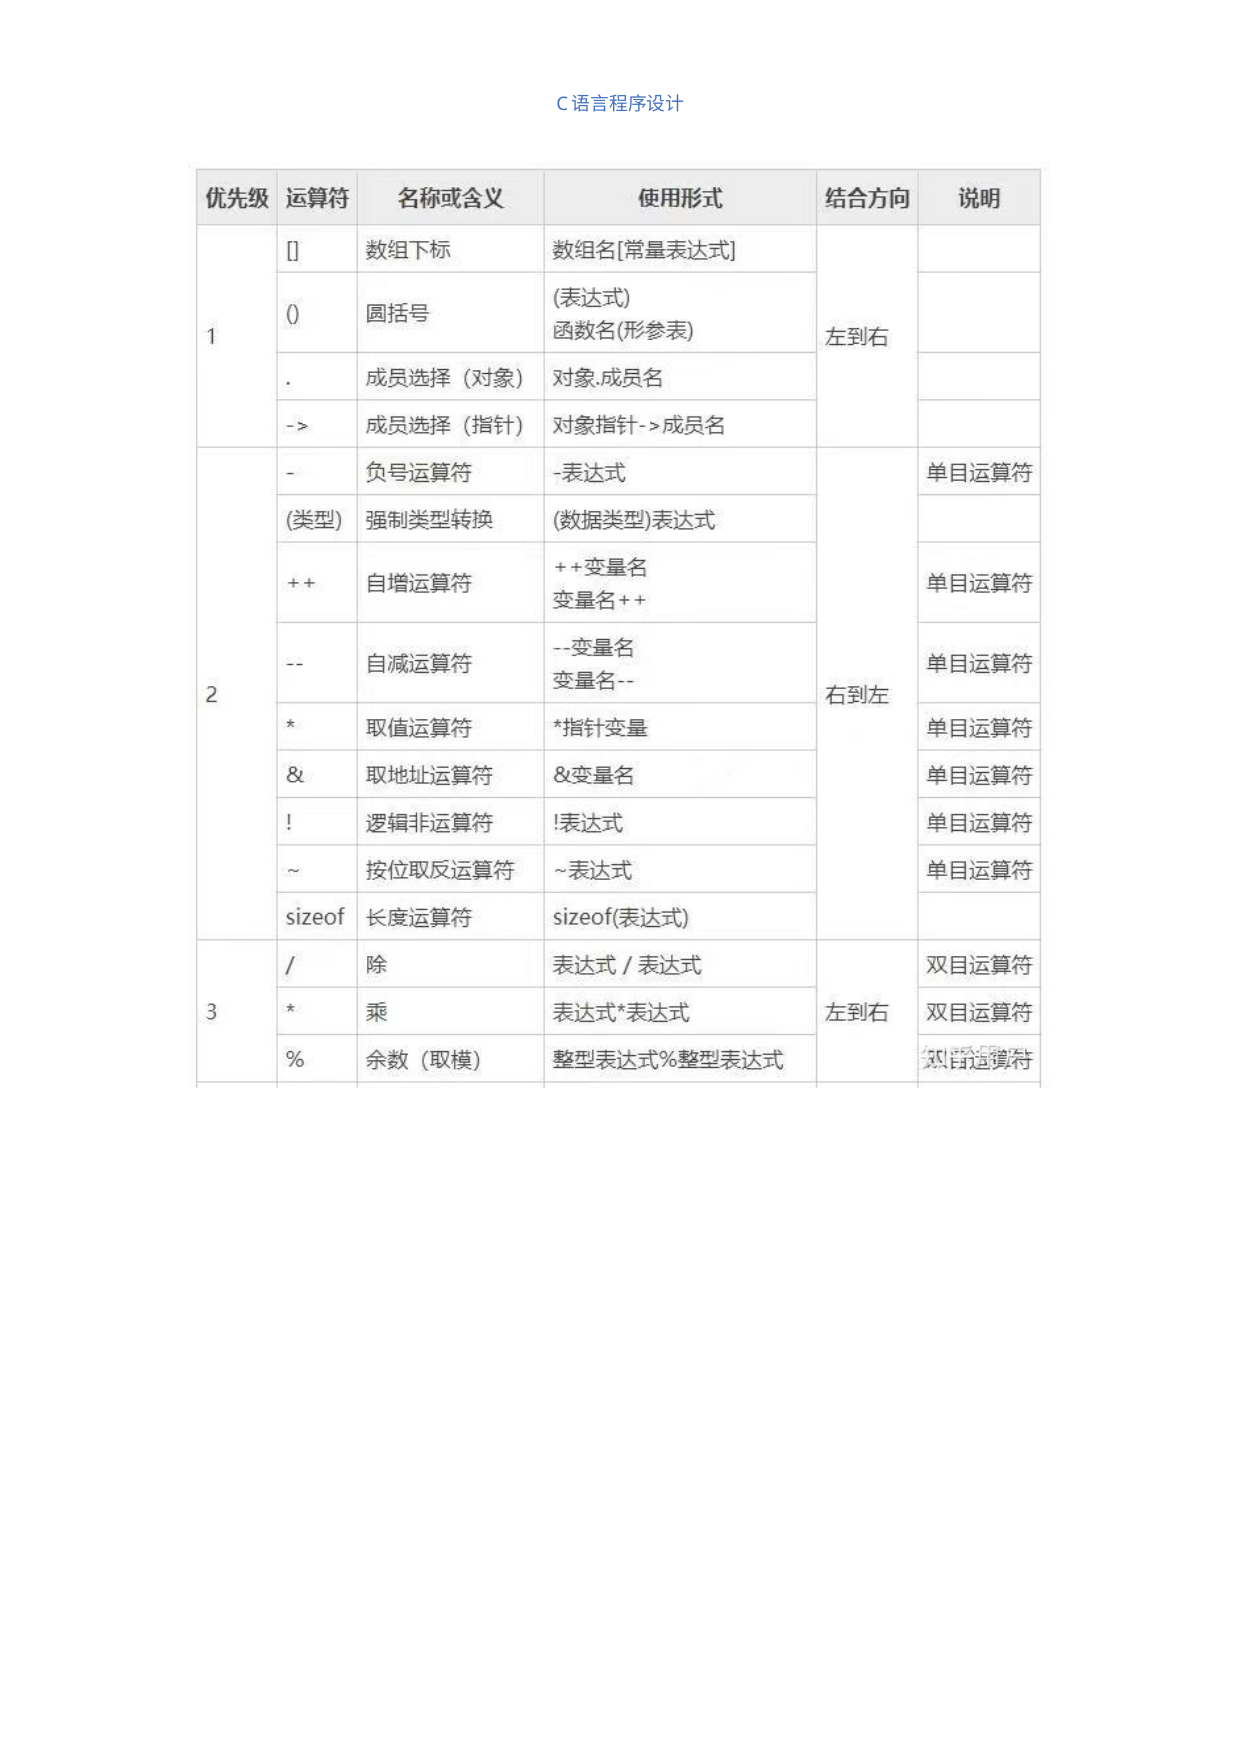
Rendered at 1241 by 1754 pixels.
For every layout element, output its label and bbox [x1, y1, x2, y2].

picture [187, 162, 1053, 1088]
